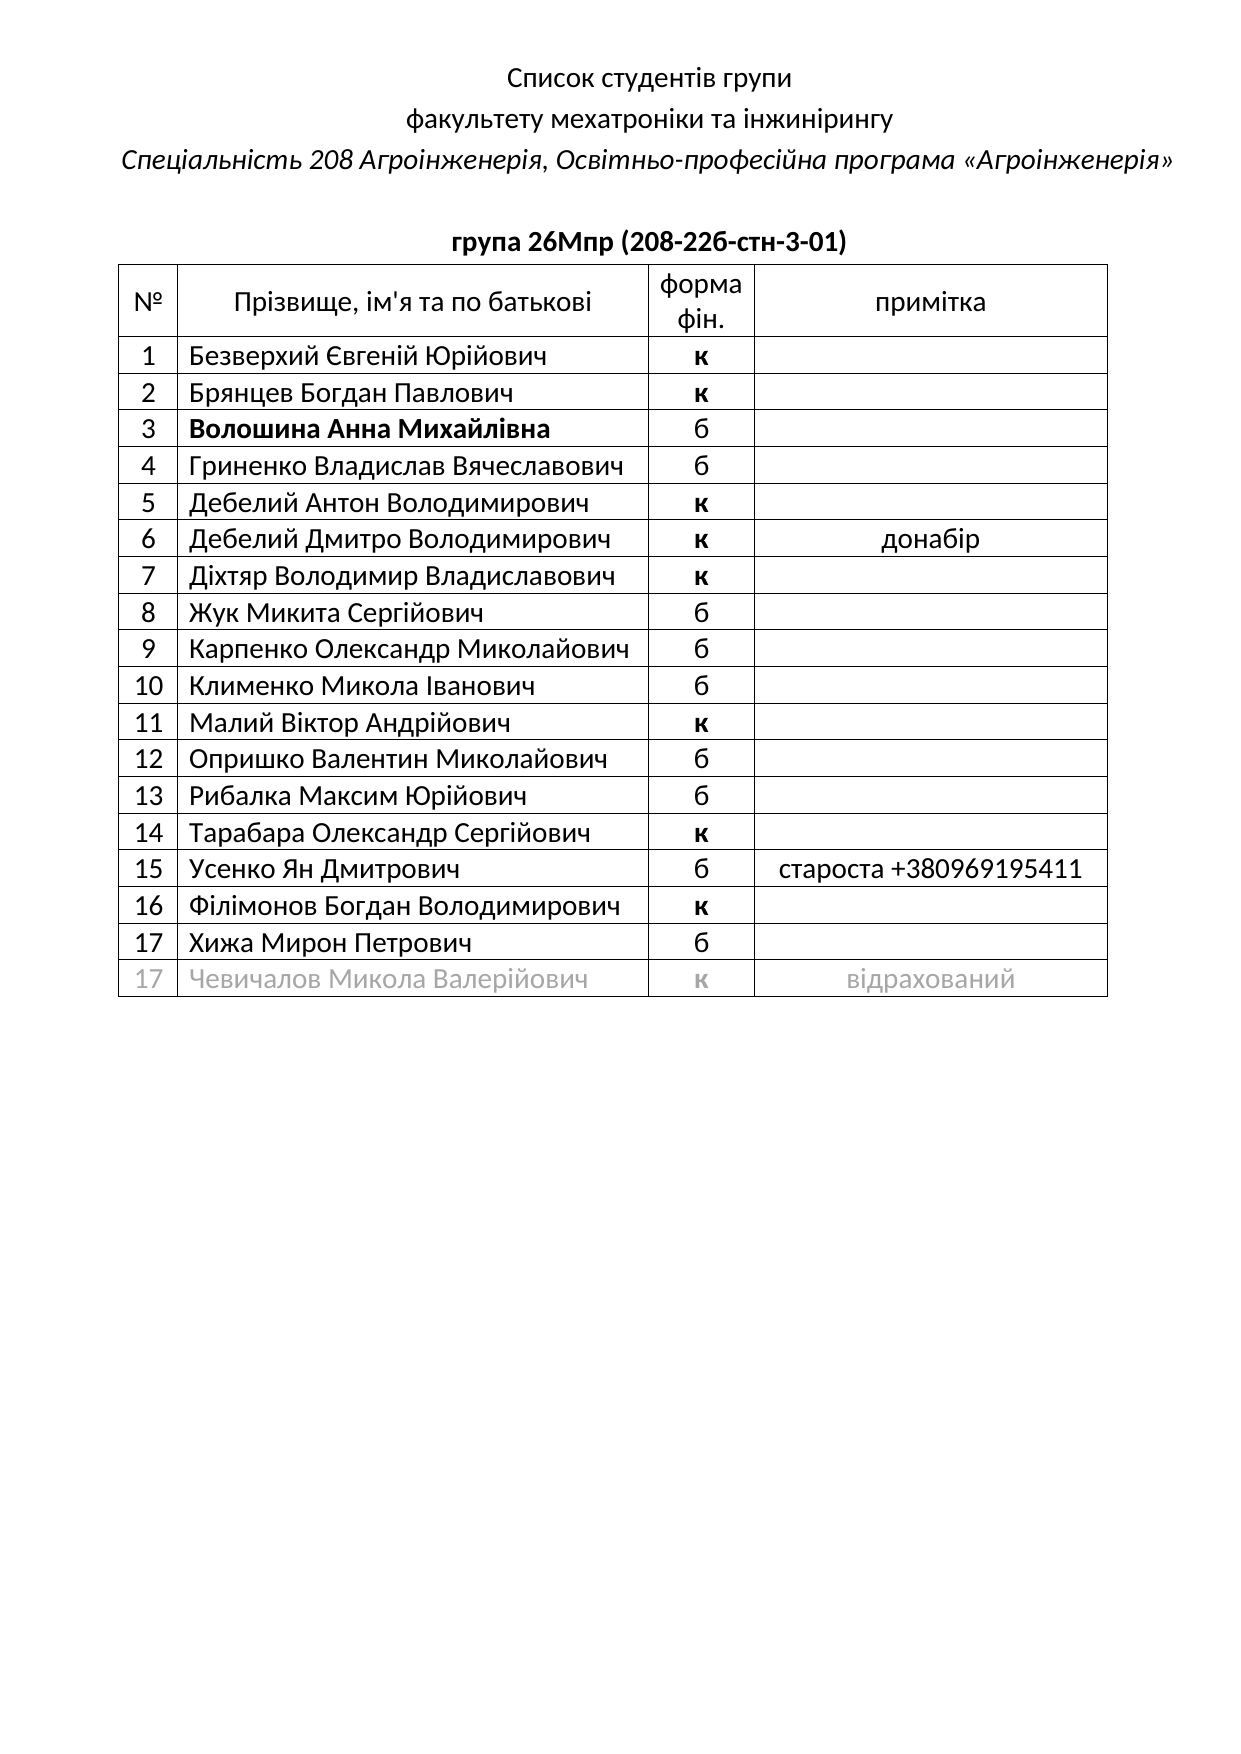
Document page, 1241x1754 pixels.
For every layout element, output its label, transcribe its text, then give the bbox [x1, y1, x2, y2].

table_cell 17 [119, 924, 177, 959]
table_cell б [649, 667, 754, 703]
table_cell к [649, 814, 754, 849]
table_cell [755, 887, 1107, 923]
table_cell 16 [119, 887, 177, 923]
table_cell к [649, 484, 754, 519]
table_cell [755, 704, 1107, 739]
table_header форма фін. [649, 265, 754, 336]
table_cell б [649, 447, 754, 483]
table_cell Малий Віктор Андрійович [178, 704, 648, 739]
table_cell [755, 337, 1107, 373]
table_cell 11 [119, 704, 177, 739]
table_cell б [649, 777, 754, 813]
table_cell 8 [119, 594, 177, 629]
table_cell Клименко Микола Іванович [178, 667, 648, 703]
table_cell відрахований [755, 960, 1107, 996]
table_cell Дебелий Дмитро Володимирович [178, 520, 648, 556]
table_cell к [649, 374, 754, 409]
table_cell Гриненко Владислав Вячеславович [178, 447, 648, 483]
text Спеціальність 208 Агроінженерія, Освітньо-професійна програма «Агроінженерія» [118, 141, 1181, 177]
table_cell [755, 814, 1107, 849]
table_cell [755, 777, 1107, 813]
table_cell [755, 484, 1107, 519]
table_cell 4 [119, 447, 177, 483]
table_cell Чевичалов Микола Валерійович [178, 960, 648, 996]
table_cell 10 [119, 667, 177, 703]
table_cell донабір [755, 520, 1107, 556]
table_cell б [649, 410, 754, 446]
table_cell к [649, 520, 754, 556]
table_cell 3 [119, 410, 177, 446]
table_cell Усенко Ян Дмитрович [178, 850, 648, 886]
table_cell Діхтяр Володимир Владиславович [178, 557, 648, 593]
table_cell [755, 740, 1107, 776]
table_cell 6 [119, 520, 177, 556]
table_cell к [649, 704, 754, 739]
table_cell [755, 374, 1107, 409]
table_cell 5 [119, 484, 177, 519]
table_cell б [649, 740, 754, 776]
table_cell 12 [119, 740, 177, 776]
table_cell [755, 630, 1107, 666]
table_header примітка [755, 265, 1107, 336]
table_cell 15 [119, 850, 177, 886]
table_cell 14 [119, 814, 177, 849]
table_cell Дебелий Антон Володимирович [178, 484, 648, 519]
table_cell к [649, 887, 754, 923]
table_cell Філімонов Богдан Володимирович [178, 887, 648, 923]
table_cell Хижа Мирон Петрович [178, 924, 648, 959]
table_cell Брянцев Богдан Павлович [178, 374, 648, 409]
table_cell 17 [119, 960, 177, 996]
text група 26Мпр (208-22б-стн-3-01) [118, 223, 1181, 258]
table_cell Опришко Валентин Миколайович [178, 740, 648, 776]
table_cell 2 [119, 374, 177, 409]
table_cell к [649, 960, 754, 996]
table_cell [755, 410, 1107, 446]
table_cell [755, 447, 1107, 483]
table_cell [755, 594, 1107, 629]
table_cell к [649, 557, 754, 593]
text Список студентів групи [118, 59, 1181, 95]
table_cell Жук Микита Сергійович [178, 594, 648, 629]
table_cell староста +380969195411 [755, 850, 1107, 886]
table_header № [119, 265, 177, 336]
table_cell Рибалка Максим Юрійович [178, 777, 648, 813]
table_cell б [649, 924, 754, 959]
table_cell Тарабара Олександр Сергійович [178, 814, 648, 849]
table_cell Безверхий Євгеній Юрійович [178, 337, 648, 373]
table_cell [755, 924, 1107, 959]
table_cell б [649, 850, 754, 886]
table_header Прізвище, ім'я та по батькові [178, 265, 648, 336]
table_cell 1 [119, 337, 177, 373]
table_cell б [649, 594, 754, 629]
table_cell 13 [119, 777, 177, 813]
table_cell [755, 667, 1107, 703]
table_cell [755, 557, 1107, 593]
table_cell Карпенко Олександр Миколайович [178, 630, 648, 666]
table_cell к [649, 337, 754, 373]
text факультету мехатроніки та інжинірингу [118, 100, 1181, 136]
table_cell Волошина Анна Михайлівна [178, 410, 648, 446]
table_cell 7 [119, 557, 177, 593]
table_cell 9 [119, 630, 177, 666]
table_cell б [649, 630, 754, 666]
